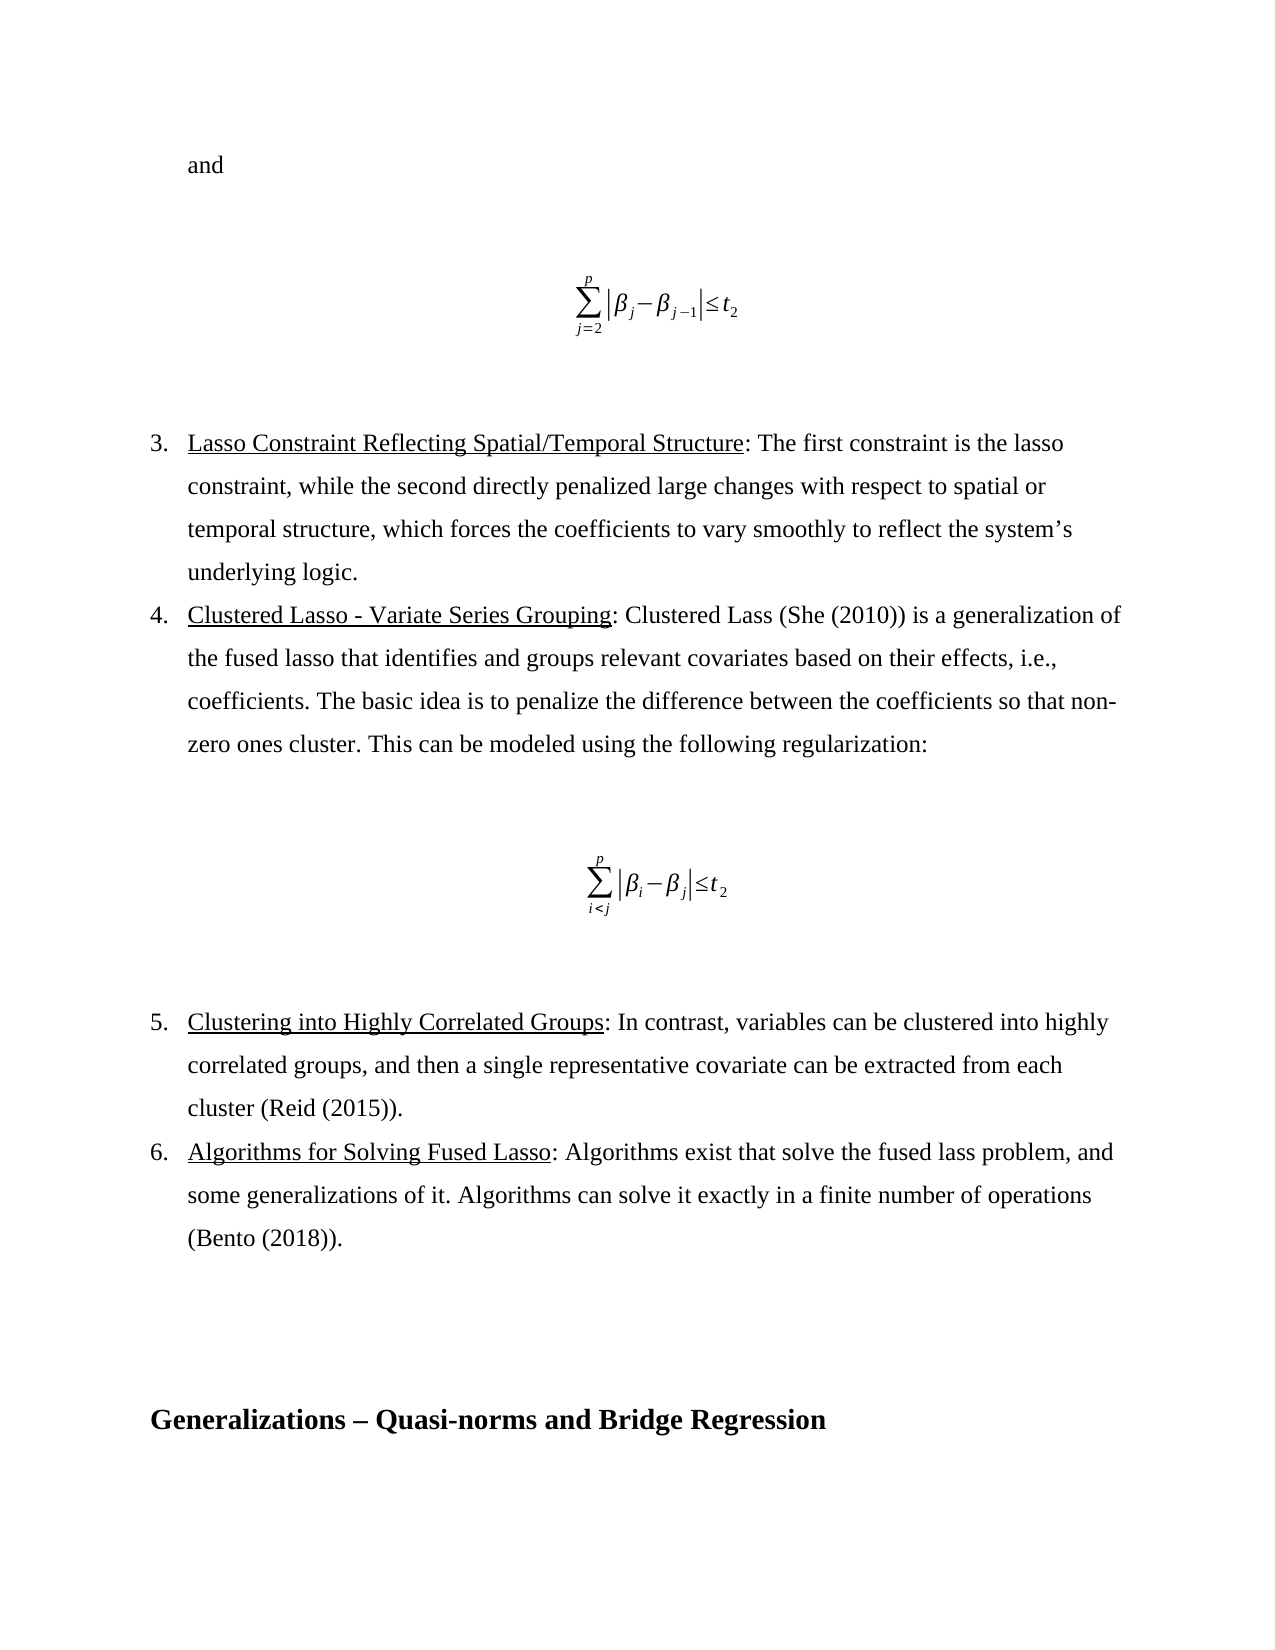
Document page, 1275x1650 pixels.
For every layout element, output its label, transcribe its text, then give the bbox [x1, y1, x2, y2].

list and [187, 150, 1125, 179]
text Generalizations – Quasi-norms and Bridge Regression [150, 1402, 1125, 1436]
list Clustered Lasso - Variate Series Grouping: Clustered Lass (She (2010)) is a generalization of the fused lasso that identifies and groups relevant covariates based on their effects, i.e., coefficients. The basic idea is to penalize the difference between the coefficients so that non-zero ones cluster. This can be modeled using the following regularization: [150, 600, 1125, 758]
list Clustering into Highly Correlated Groups: In contrast, variables can be clustered into highly correlated groups, and then a single representative covariate can be extracted from each cluster (Reid (2015)). [150, 1007, 1125, 1122]
list Algorithms for Solving Fused Lasso: Algorithms exist that solve the fused lass problem, and some generalizations of it. Algorithms can solve it exactly in a finite number of operations (Bento (2018)). [150, 1137, 1125, 1252]
list Lasso Constraint Reflecting Spatial/Temporal Structure: The first constraint is the lasso constraint, while the second directly penalized large changes with respect to spatial or temporal structure, which forces the coefficients to vary smoothly to reflect the system’s underlying logic. [150, 428, 1125, 586]
